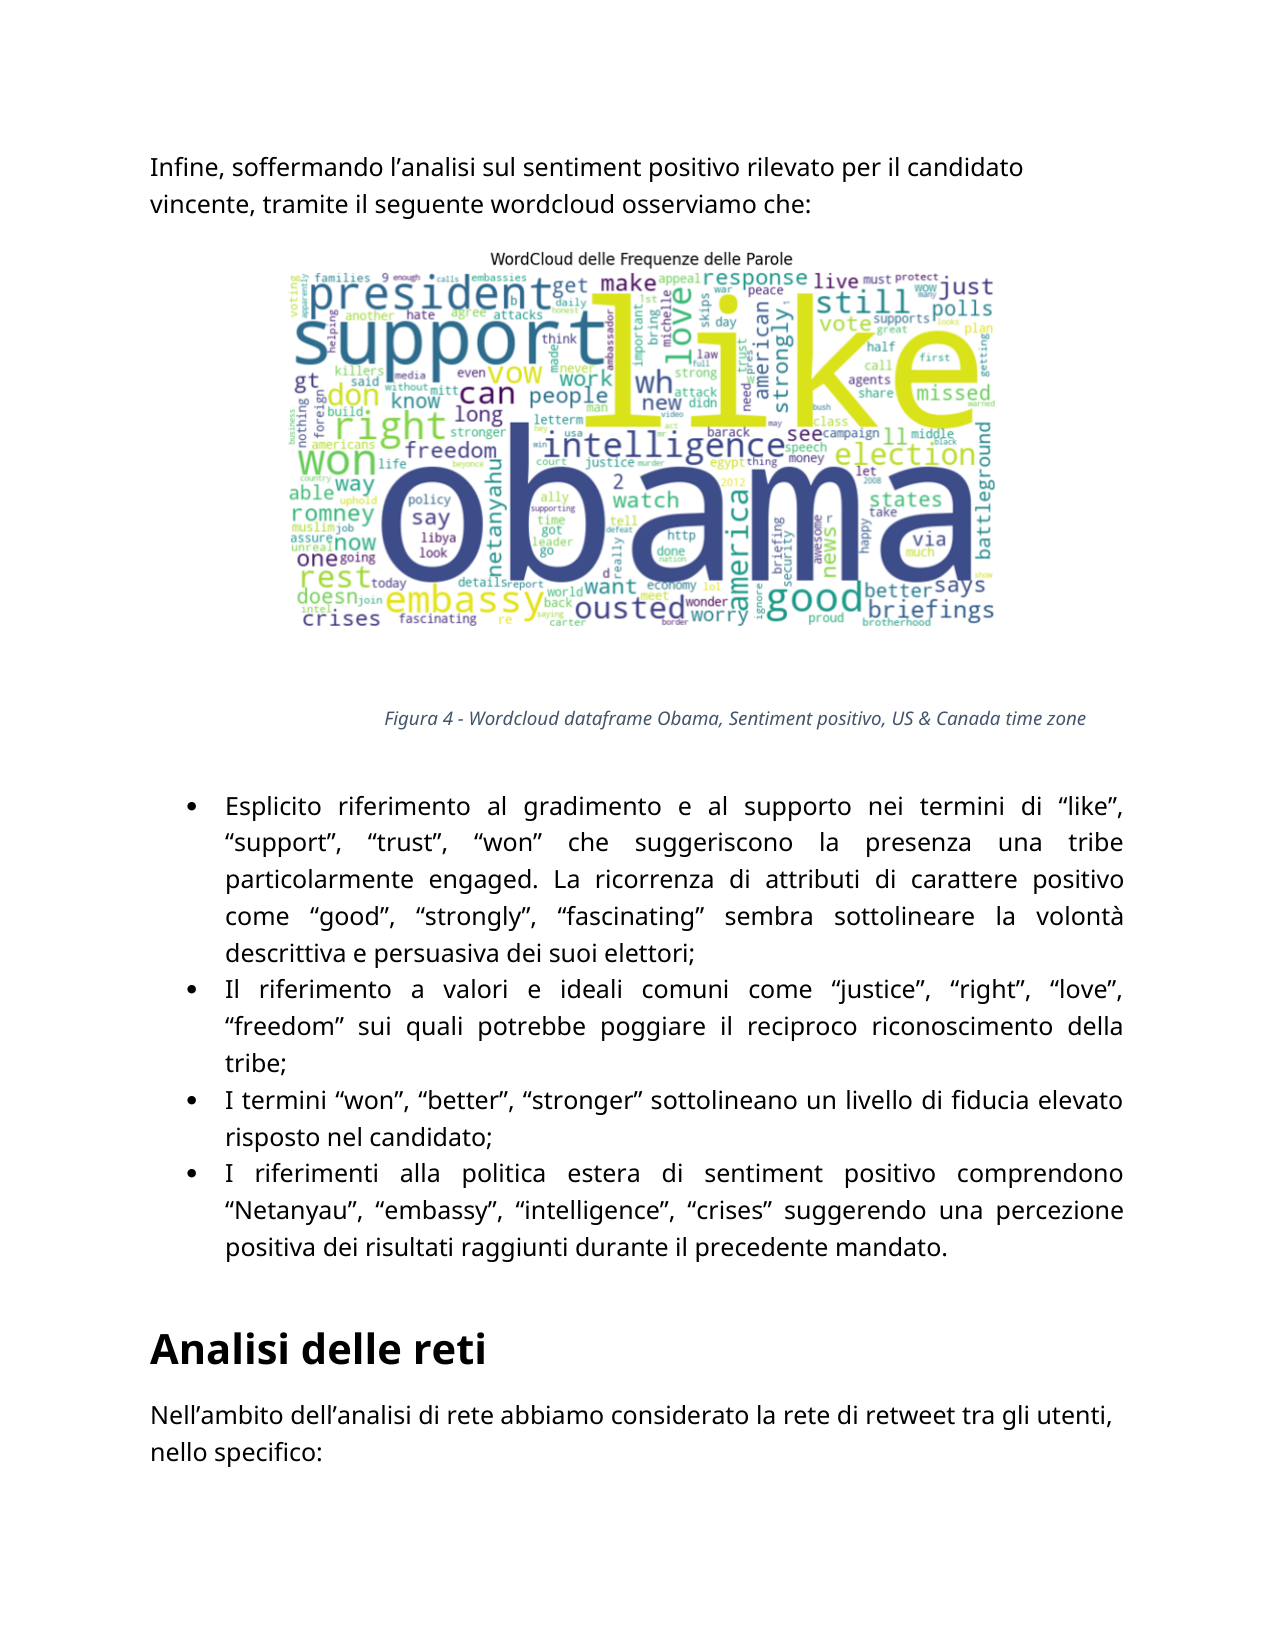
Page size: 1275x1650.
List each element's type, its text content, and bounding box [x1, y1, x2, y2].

picture [284, 241, 1004, 633]
list I riferimenti alla politica estera di sentiment positivo comprendono “Netanyau”, “embassy”, “intelligence”, “crises” suggerendo una percezione positiva dei risultati raggiunti durante il precedente mandato. [187, 1156, 1125, 1263]
list Il riferimento a valori e ideali comuni come “justice”, “right”, “love”, “freedom” sui quali potrebbe poggiare il reciproco riconoscimento della tribe; [187, 972, 1125, 1080]
text Infine, soffermando l’analisi sul sentiment positivo rilevato per il candidato vincente, tramite il seguente wordcloud osserviamo che: [150, 150, 1125, 221]
text Nell’ambito dell’analisi di rete abbiamo considerato la rete di retweet tra gli utenti, nello specifico: [150, 1398, 1125, 1468]
list Esplicito riferimento al gradimento e al supporto nei termini di “like”, “support”, “trust”, “won” che suggeriscono la presenza una tribe particolarmente engaged. La ricorrenza di attributi di carattere positivo come “good”, “strongly”, “fascinating” sembra sottolineare la volontà descrittiva e persuasiva dei suoi elettori; [187, 788, 1125, 969]
list I termini “won”, “better”, “stronger” sottolineano un livello di fiducia elevato risposto nel candidato; [187, 1082, 1125, 1153]
text Analisi delle reti [150, 1320, 1125, 1376]
text Figura 4 - Wordcloud dataframe Obama, Sentiment positivo, US & Canada time zone [150, 705, 1125, 731]
